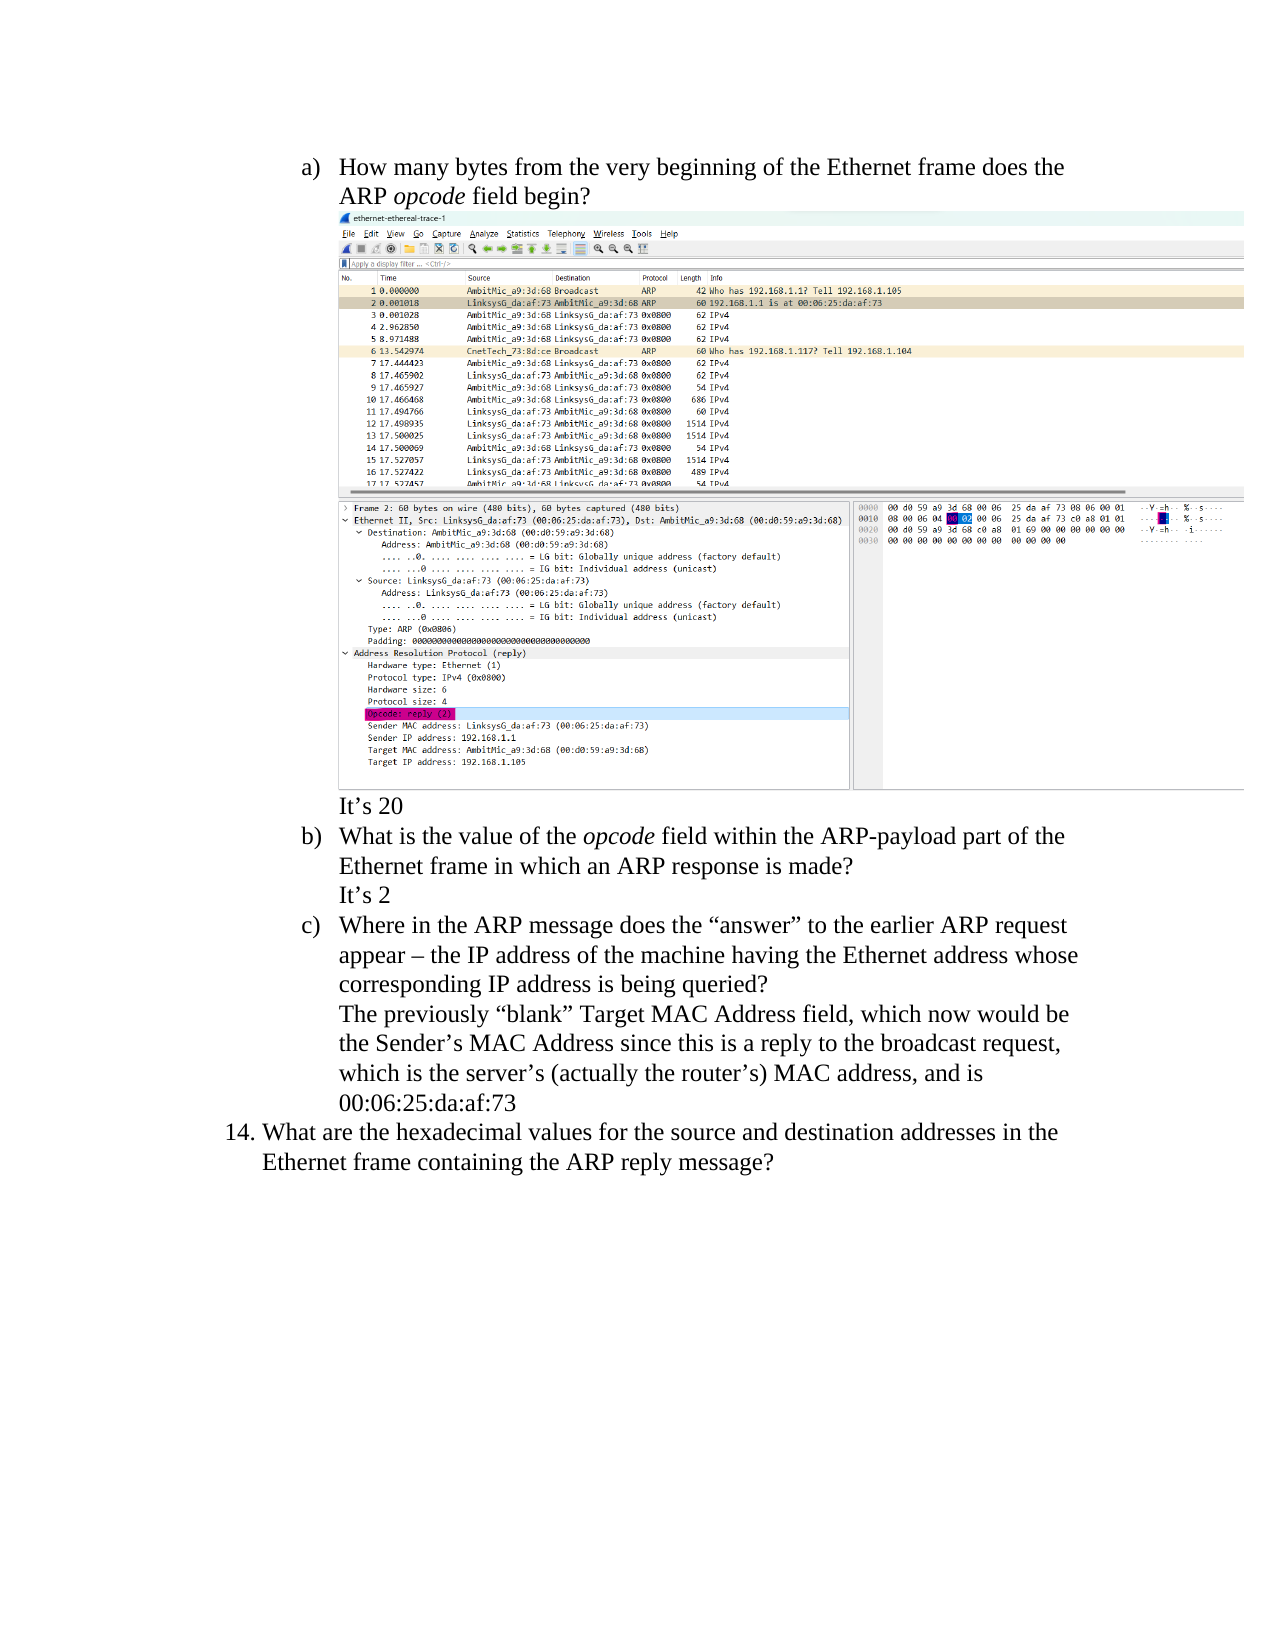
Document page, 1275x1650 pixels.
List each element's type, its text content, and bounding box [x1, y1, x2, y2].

list Where in the ARP message does the “answer” to the earlier ARP request appear – the IP address of the machine having the Ethernet address whose corresponding IP address is being queried? [301, 910, 1092, 998]
text The previously “blank” Target MAC Address field, which now would be the Sender’s MAC Address since this is a reply to the broadcast request, which is the server’s (actually the router’s) MAC address, and is 00:06:25:da:af:73 [338, 999, 1092, 1116]
list What are the hexadecimal values for the source and destination addresses in the Ethernet frame containing the ARP reply message? [224, 1117, 1092, 1176]
text It’s 20 [338, 791, 1092, 820]
text It’s 2 [338, 880, 1092, 909]
list What is the value of the opcode field within the ARP-payload part of the Ethernet frame in which an ARP response is made? [301, 821, 1092, 879]
picture [338, 211, 1244, 791]
list How many bytes from the very beginning of the Ethernet frame does the ARP opcode field begin? [301, 152, 1092, 210]
